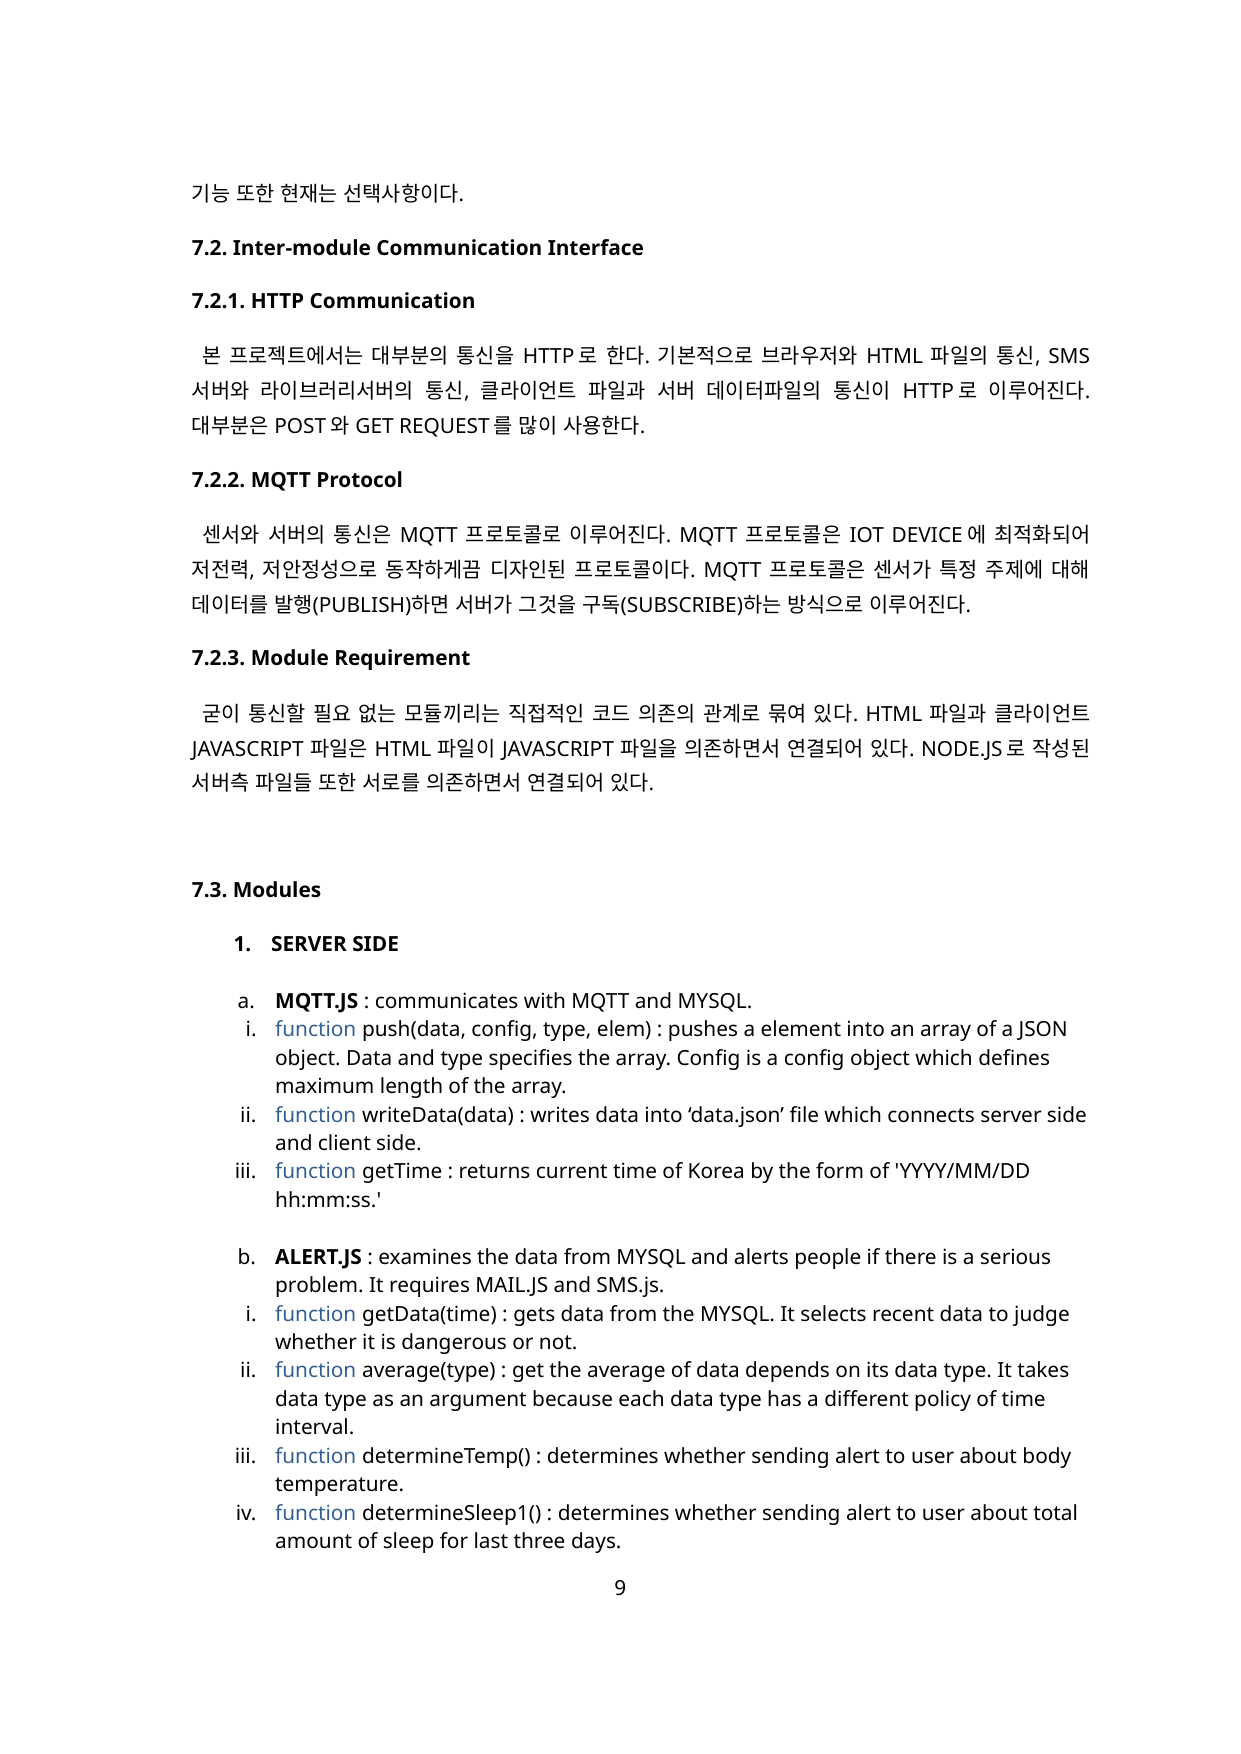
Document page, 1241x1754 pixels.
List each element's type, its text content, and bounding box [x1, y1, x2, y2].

text 7.2.3. Module Requirement [150, 643, 1090, 672]
text 본 프로젝트에서는 대부분의 통신을 HTTP로 한다. 기본적으로 브라우저와 HTML 파일의 통신, SMS서버와 라이브러리서버의 통신, 클라이언트 파일과 서버 데이터파일의 통신이 HTTP로 이루어진다. 대부분은 POST와 GET REQUEST를 많이 사용한다. [192, 340, 1090, 439]
list function push(data, config, type, elem) : pushes a element into an array of a JSON object. Data and type specifies the array. Config is a config object which defines maximum length of the array. [256, 1014, 1090, 1100]
list function getTime : returns current time of Korea by the form of 'YYYY/MM/DD hh:mm:ss.' [256, 1157, 1090, 1213]
list function writeData(data) : writes data into ‘data.json’ file which connects server side and client side. [256, 1100, 1090, 1157]
list SERVER SIDE [233, 929, 1090, 957]
text 7.2. Inter-module Communication Interface [150, 233, 1090, 261]
text 굳이 통신할 필요 없는 모듈끼리는 직접적인 코드 의존의 관계로 묶여 있다. HTML 파일과 클라이언트 JAVASCRIPT 파일은 HTML 파일이 JAVASCRIPT 파일을 의존하면서 연결되어 있다. NODE.JS로 작성된 서버측 파일들 또한 서로를 의존하면서 연결되어 있다. [192, 697, 1090, 797]
text 센서와 서버의 통신은 MQTT 프로토콜로 이루어진다. MQTT 프로토콜은 IOT DEVICE에 최적화되어 저전력, 저안정성으로 동작하게끔 디자인된 프로토콜이다. MQTT 프로토콜은 센서가 특정 주제에 대해 데이터를 발행(PUBLISH)하면 서버가 그것을 구독(SUBSCRIBE)하는 방식으로 이루어진다. [192, 518, 1090, 618]
text 7.2.1. HTTP Communication [150, 286, 1090, 315]
list function determineTemp() : determines whether sending alert to user about body temperature. [256, 1441, 1090, 1498]
list function average(type) : get the average of data depends on its data type. It takes data type as an argument because each data type has a different policy of time interval. [256, 1356, 1090, 1441]
list ALERT.JS : examines the data from MYSQL and alerts people if there is a serious problem. It requires MAIL.JS and SMS.js. [237, 1242, 1090, 1299]
list function determineSleep1() : determines whether sending alert to user about total amount of sleep for last three days. [256, 1498, 1090, 1555]
text 7.3. Modules [150, 876, 1090, 904]
list function getData(time) : gets data from the MYSQL. It selects recent data to judge whether it is dangerous or not. [256, 1299, 1090, 1356]
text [192, 177, 1090, 207]
text 7.2.2. MQTT Protocol [150, 465, 1090, 493]
list MQTT.JS : communicates with MQTT and MYSQL. [237, 986, 1090, 1014]
